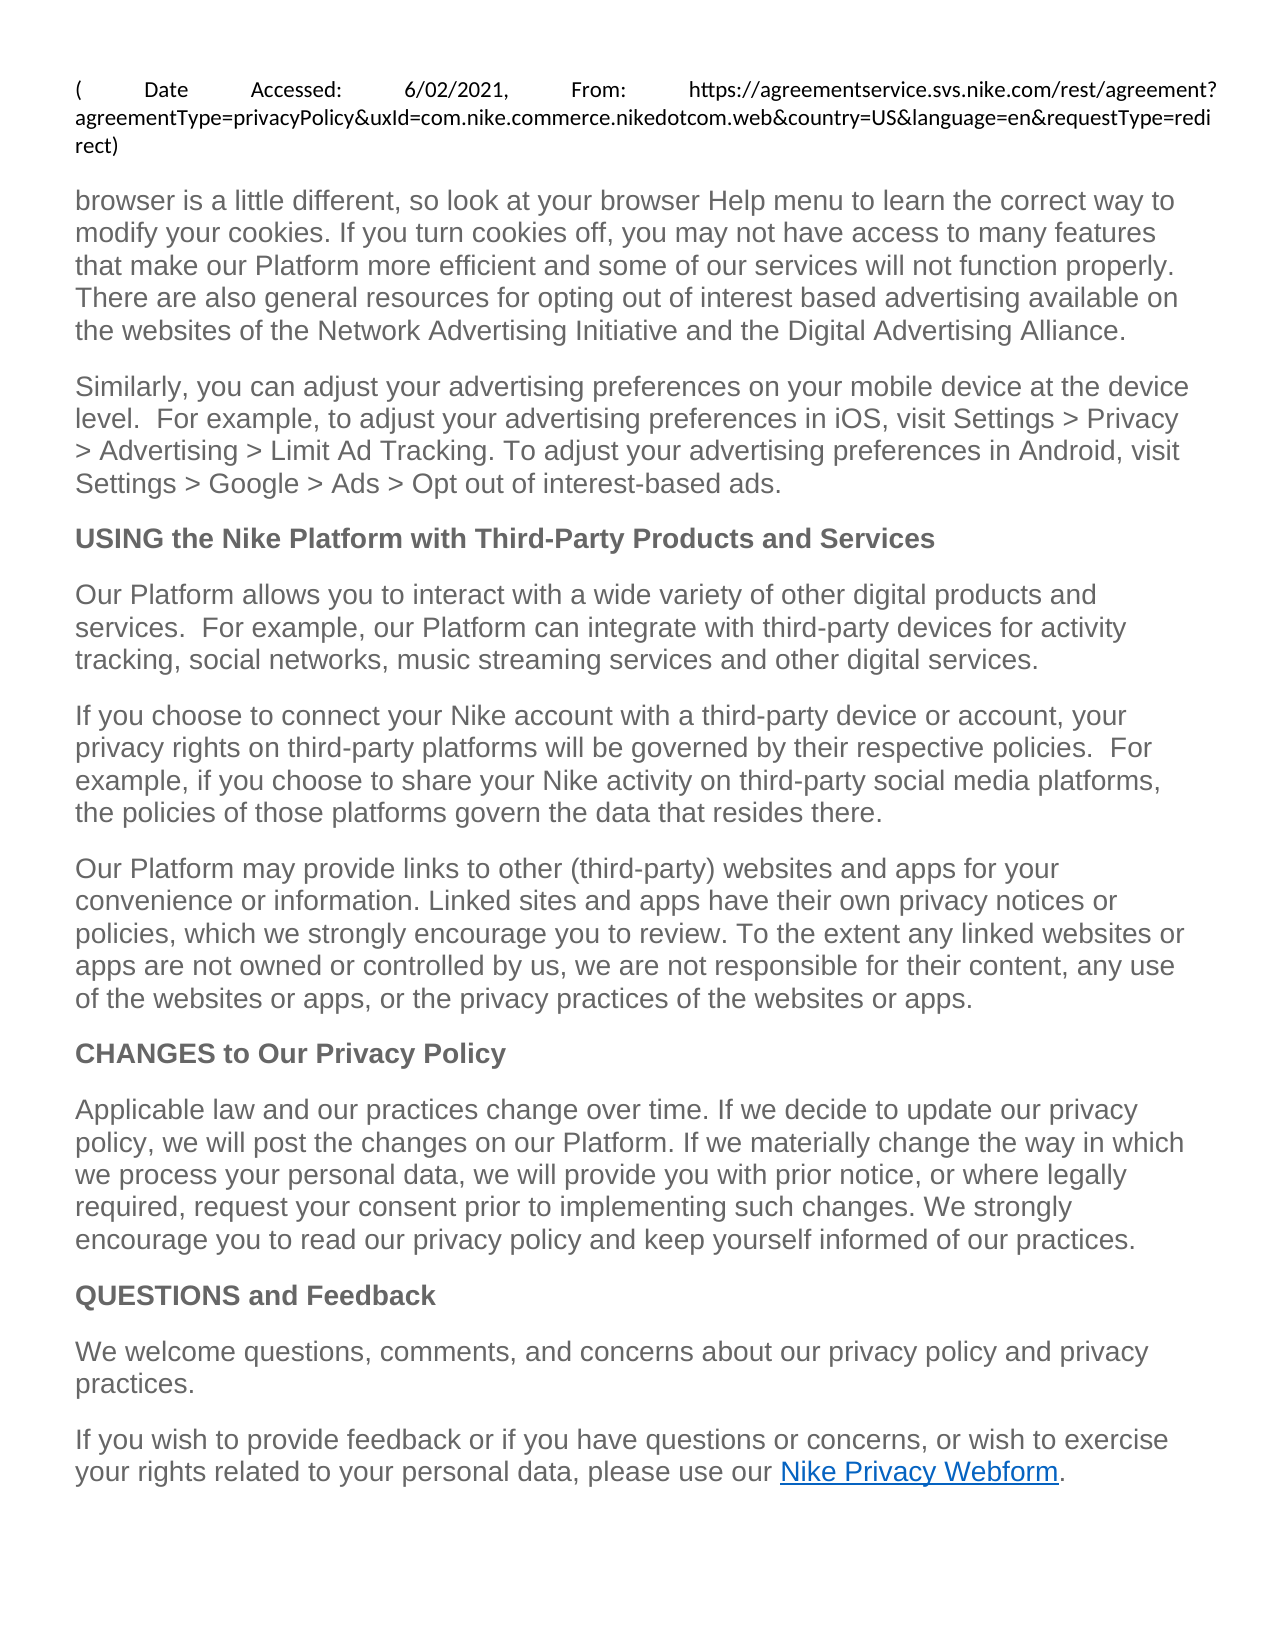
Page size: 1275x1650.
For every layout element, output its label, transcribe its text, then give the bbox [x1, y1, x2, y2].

text USING the Nike Platform with Third-Party Products and Services [75, 522, 1200, 555]
text Applicable law and our practices change over time. If we decide to update our privacy policy, we will post the changes on our Platform. If we materially change the way in which we process your personal data, we will provide you with prior notice, or where legally required, request your consent prior to implementing such changes. We strongly encourage you to read our privacy policy and keep yourself informed of our practices. [75, 1093, 1200, 1255]
text If you choose to connect your Nike account with a third-party device or account, your privacy rights on third-party platforms will be governed by their respective policies. For example, if you choose to share your Nike activity on third-party social media platforms, the policies of those platforms govern the data that resides there. [75, 699, 1200, 828]
text We welcome questions, comments, and concerns about our privacy policy and privacy practices. [75, 1334, 1200, 1399]
text If you wish to provide feedback or if you have questions or concerns, or wish to exercise your rights related to your personal data, please use our Nike Privacy Webform. [75, 1423, 1200, 1487]
text Our Platform allows you to interact with a wide variety of other digital products and services. For example, our Platform can integrate with third-party devices for activity tracking, social networks, music streaming services and other digital services. [75, 578, 1200, 676]
text CHANGES to Our Privacy Policy [75, 1037, 1200, 1070]
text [75, 184, 1200, 346]
text Similarly, you can adjust your advertising preferences on your mobile device at the device level. For example, to adjust your advertising preferences in iOS, visit Settings > Privacy > Advertising > Limit Ad Tracking. To adjust your advertising preferences in Android, visit Settings > Google > Ads > Opt out of interest-based ads. [75, 369, 1200, 499]
text Our Platform may provide links to other (third-party) websites and apps for your convenience or information. Linked sites and apps have their own privacy notices or policies, which we strongly encourage you to review. To the extent any linked websites or apps are not owned or controlled by us, we are not responsible for their content, any use of the websites or apps, or the privacy practices of the websites or apps. [75, 852, 1200, 1014]
text QUESTIONS and Feedback [75, 1279, 1200, 1311]
